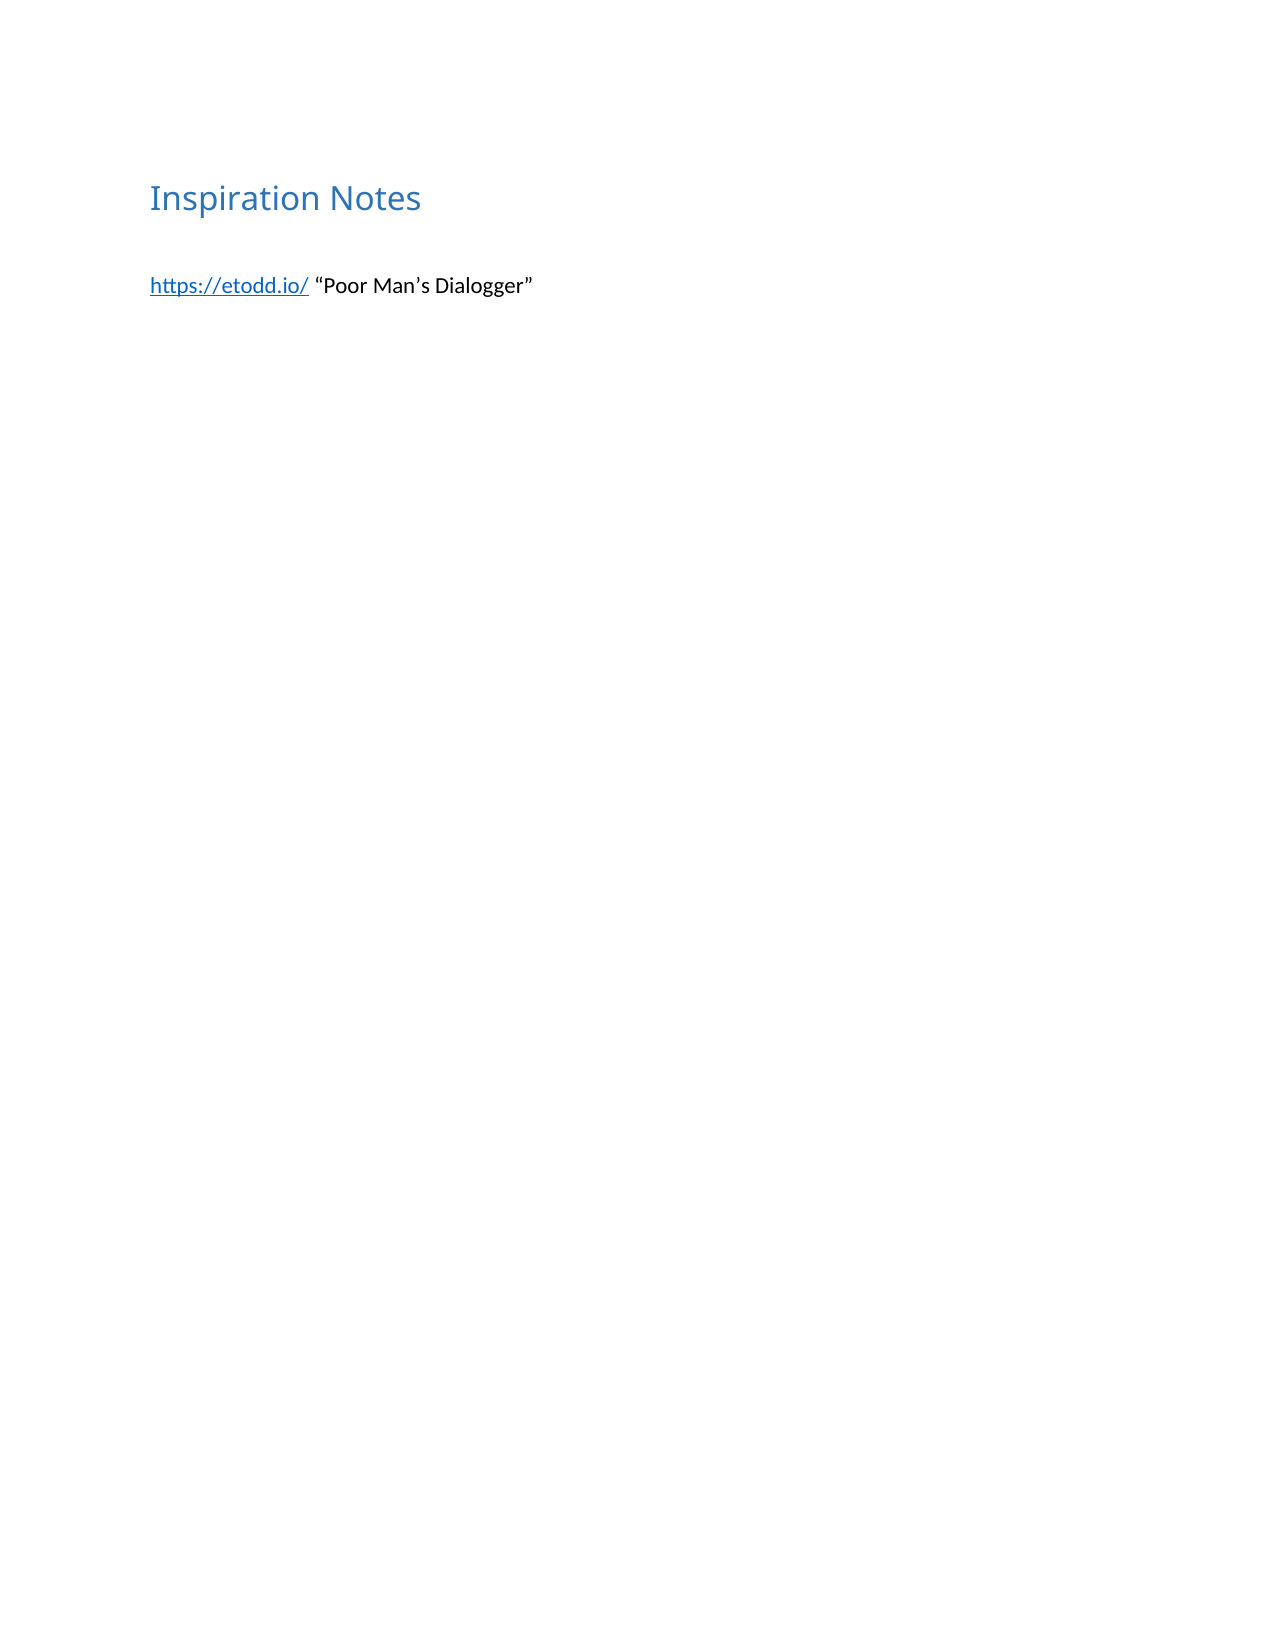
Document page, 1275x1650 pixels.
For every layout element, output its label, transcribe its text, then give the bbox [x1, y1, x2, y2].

text https://etodd.io/ “Poor Man’s Dialogger” [150, 271, 1125, 299]
subtitle Inspiration Notes [150, 175, 1125, 220]
